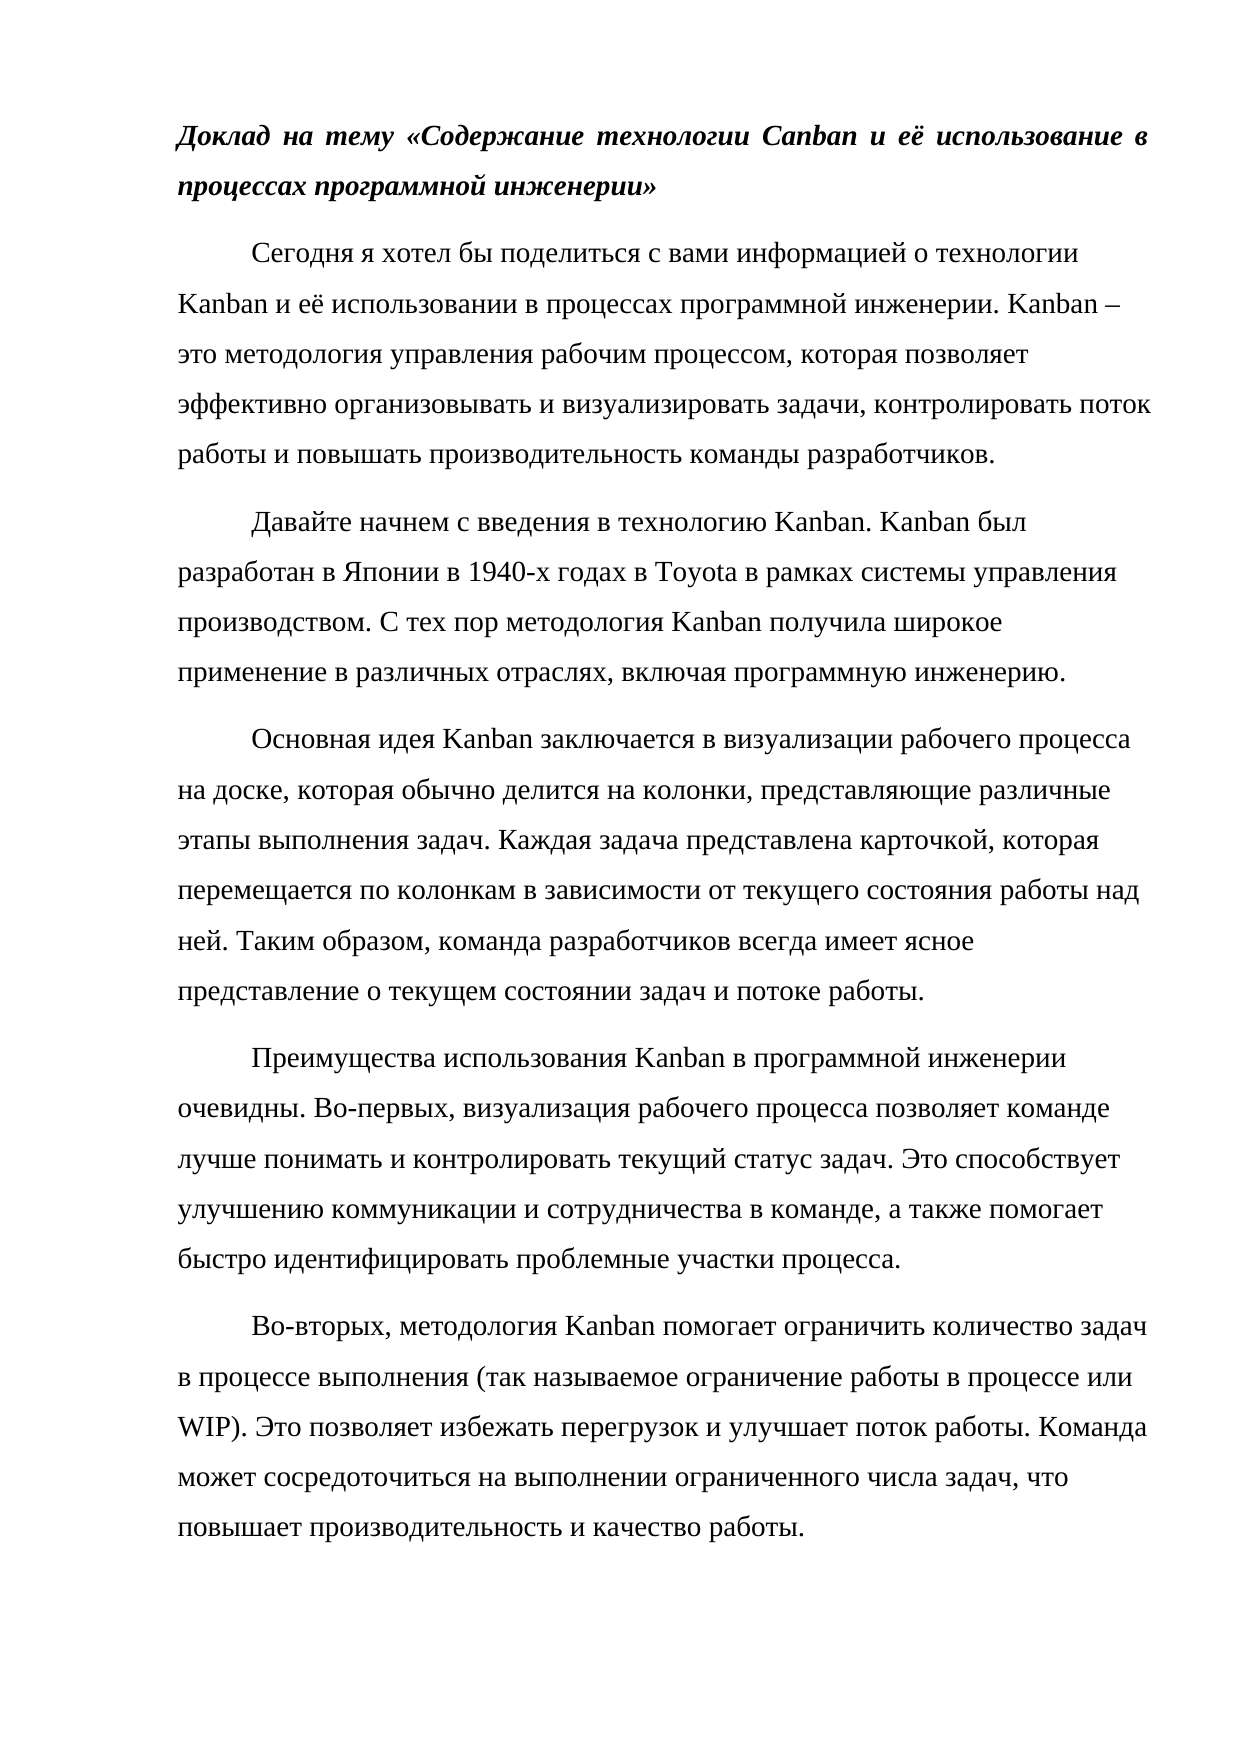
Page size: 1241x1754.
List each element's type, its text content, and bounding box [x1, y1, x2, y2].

text Сегодня я хотел бы поделиться с вами информацией о технологии Kanban и её использовании в процессах программной инженерии. Kanban – это методология управления рабочим процессом, которая позволяет эффективно организовывать и визуализировать задачи, контролировать поток работы и повышать производительность команды разработчиков. [177, 235, 1152, 470]
text Давайте начнем с введения в технологию Kanban. Kanban был разработан в Японии в 1940-х годах в Toyota в рамках системы управления производством. С тех пор методология Kanban получила широкое применение в различных отраслях, включая программную инженерию. [177, 504, 1152, 688]
text Основная идея Kanban заключается в визуализации рабочего процесса на доске, которая обычно делится на колонки, представляющие различные этапы выполнения задач. Каждая задача представлена карточкой, которая перемещается по колонкам в зависимости от текущего состояния работы над ней. Таким образом, команда разработчиков всегда имеет ясное представление о текущем состоянии задач и потоке работы. [177, 722, 1152, 1007]
text Доклад на тему «Содержание технологии Canban и её использование в процессах программной инженерии» [177, 118, 1152, 202]
text Во-вторых, методология Kanban помогает ограничить количество задач в процессе выполнения (так называемое ограничение работы в процессе или WIP). Это позволяет избежать перегрузок и улучшает поток работы. Команда может сосредоточиться на выполнении ограниченного числа задач, что повышает производительность и качество работы. [177, 1308, 1152, 1543]
text Преимущества использования Kanban в программной инженерии очевидны. Во-первых, визуализация рабочего процесса позволяет команде лучше понимать и контролировать текущий статус задач. Это способствует улучшению коммуникации и сотрудничества в команде, а также помогает быстро идентифицировать проблемные участки процесса. [177, 1040, 1152, 1275]
